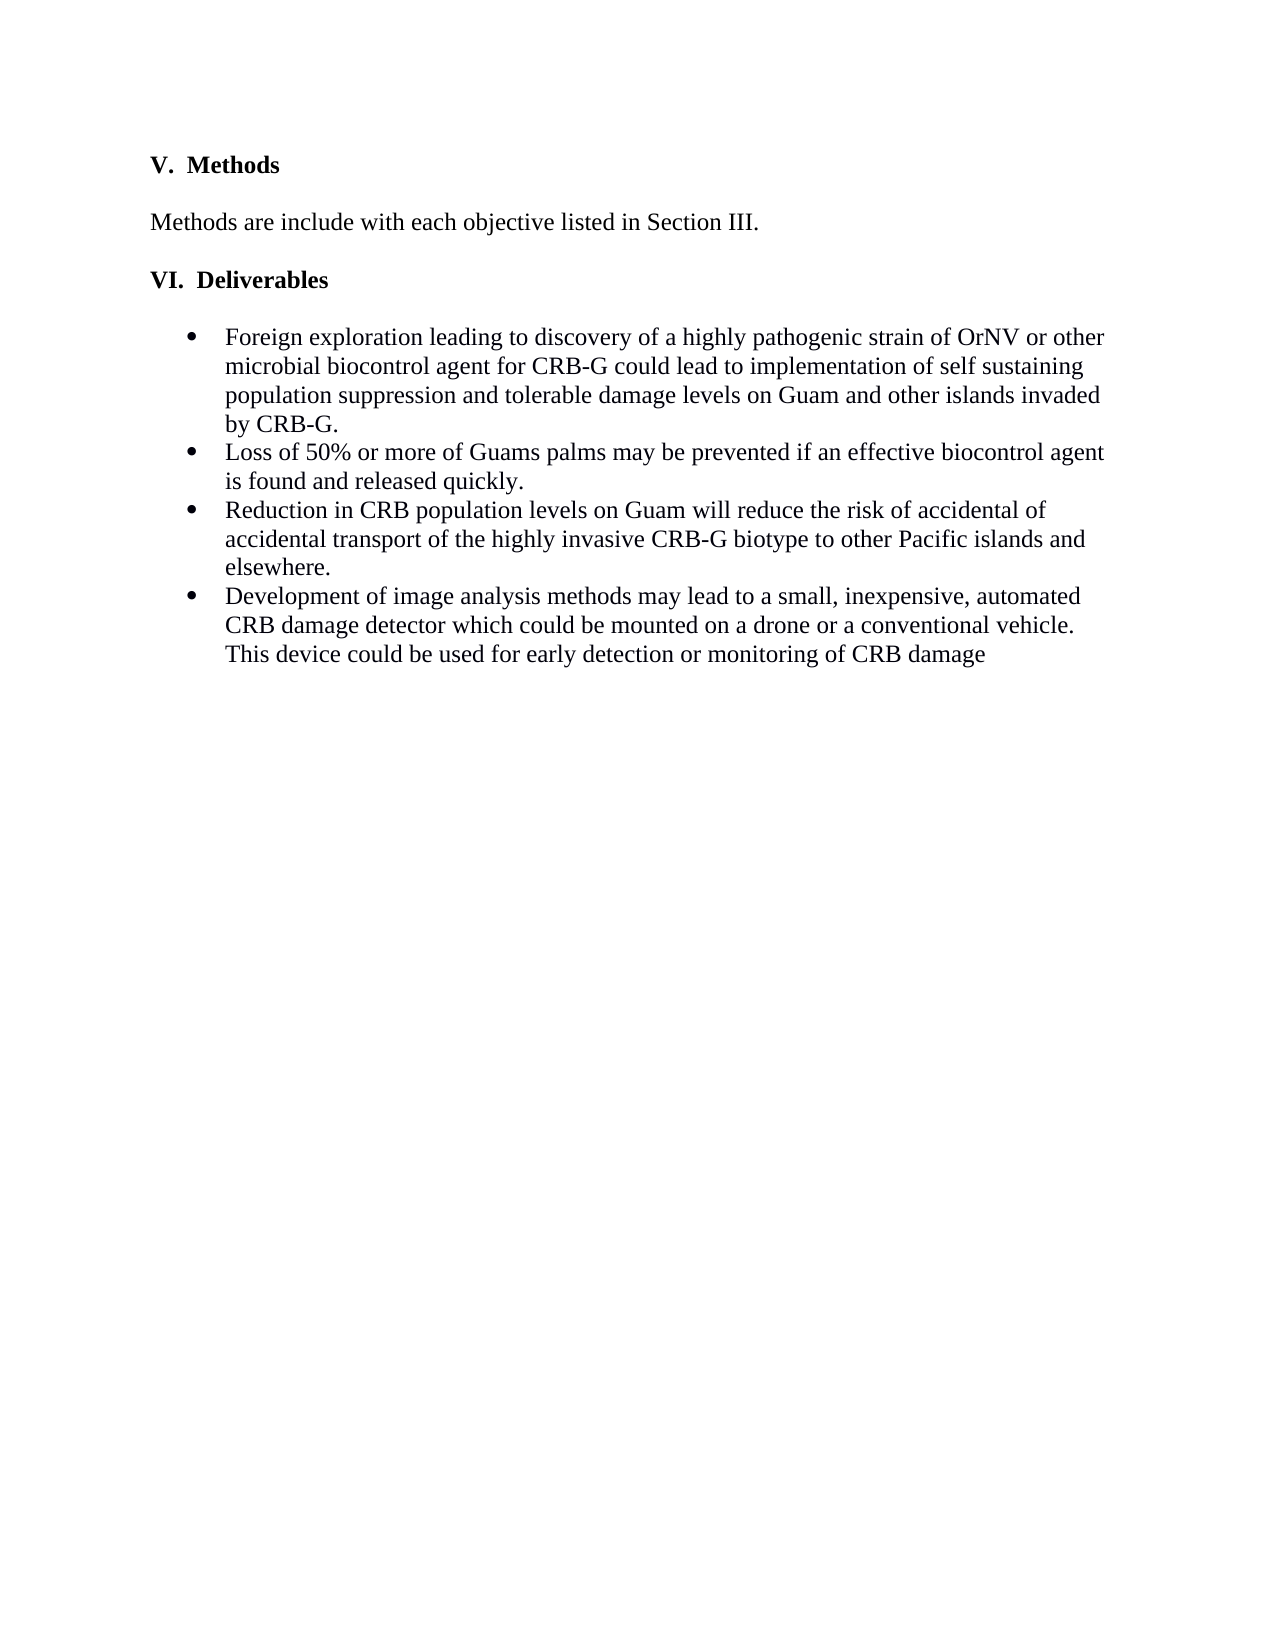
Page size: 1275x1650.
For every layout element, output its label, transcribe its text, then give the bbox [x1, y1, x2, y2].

list Loss of 50% or more of Guams palms may be prevented if an effective biocontrol agent is found and released quickly. [187, 437, 1125, 495]
list Reduction in CRB population levels on Guam will reduce the risk of accidental of accidental transport of the highly invasive CRB-G biotype to other Pacific islands and elsewhere. [187, 495, 1125, 581]
list Development of image analysis methods may lead to a small, inexpensive, automated CRB damage detector which could be mounted on a drone or a conventional vehicle. This device could be used for early detection or monitoring of CRB damage [187, 581, 1125, 667]
text VI. Deliverables [150, 265, 1125, 294]
text V. Methods [150, 150, 1125, 179]
text Methods are include with each objective listed in Section III. [150, 207, 1125, 236]
list Foreign exploration leading to discovery of a highly pathogenic strain of OrNV or other microbial biocontrol agent for CRB-G could lead to implementation of self sustaining population suppression and tolerable damage levels on Guam and other islands invaded by CRB-G. [187, 322, 1125, 437]
